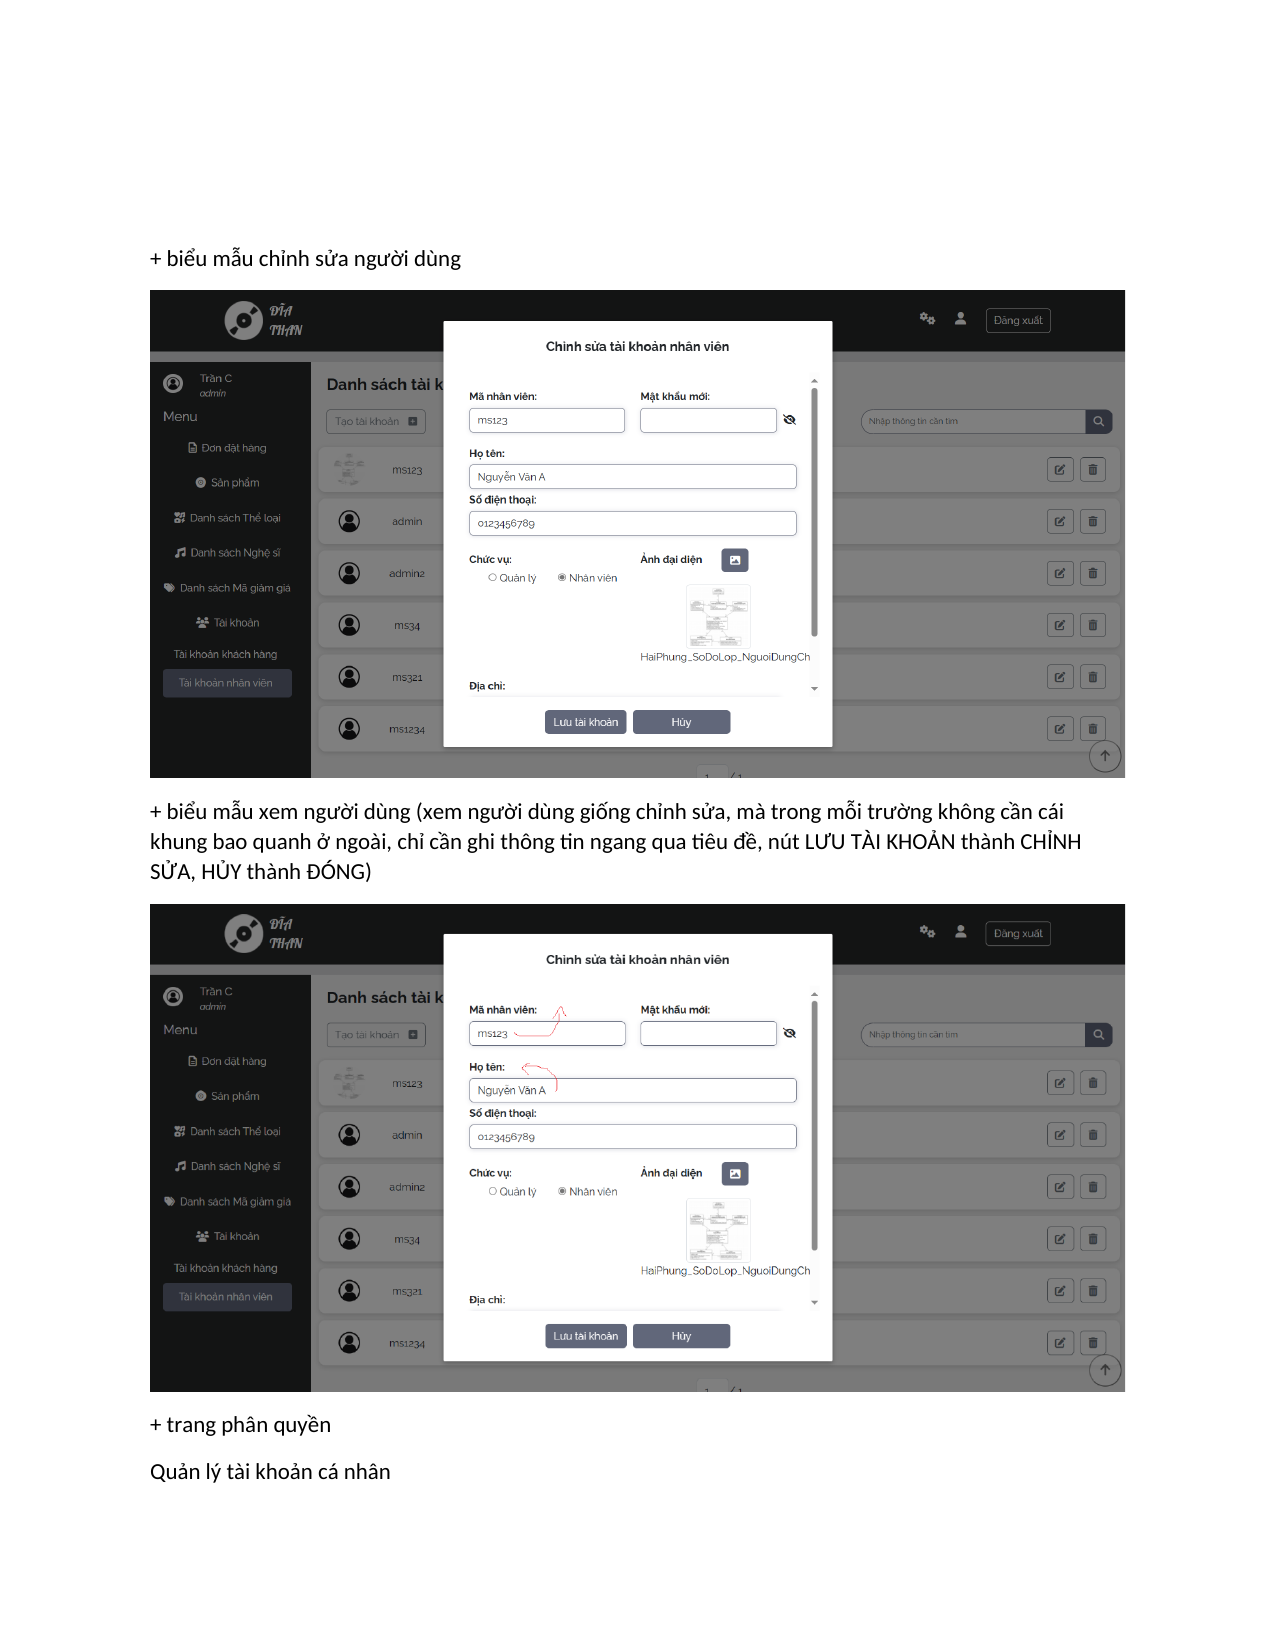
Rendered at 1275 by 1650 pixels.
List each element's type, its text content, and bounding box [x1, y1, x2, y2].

text + biểu mẫu xem người dùng (xem người dùng giống chỉnh sửa, mà trong mỗi trường không cần cái khung bao quanh ở ngoài, chỉ cần ghi thông tin ngang qua tiêu đề, nút LƯU TÀI KHOẢN thành CHỈNH SỬA, HỦY thành ĐÓNG) [150, 797, 1125, 885]
text + biểu mẫu chỉnh sửa người dùng [150, 244, 1125, 272]
text Quản lý tài khoản cá nhân [150, 1457, 1125, 1485]
picture [150, 904, 1125, 1392]
text + trang phân quyền [150, 1410, 1125, 1438]
picture [150, 290, 1125, 778]
